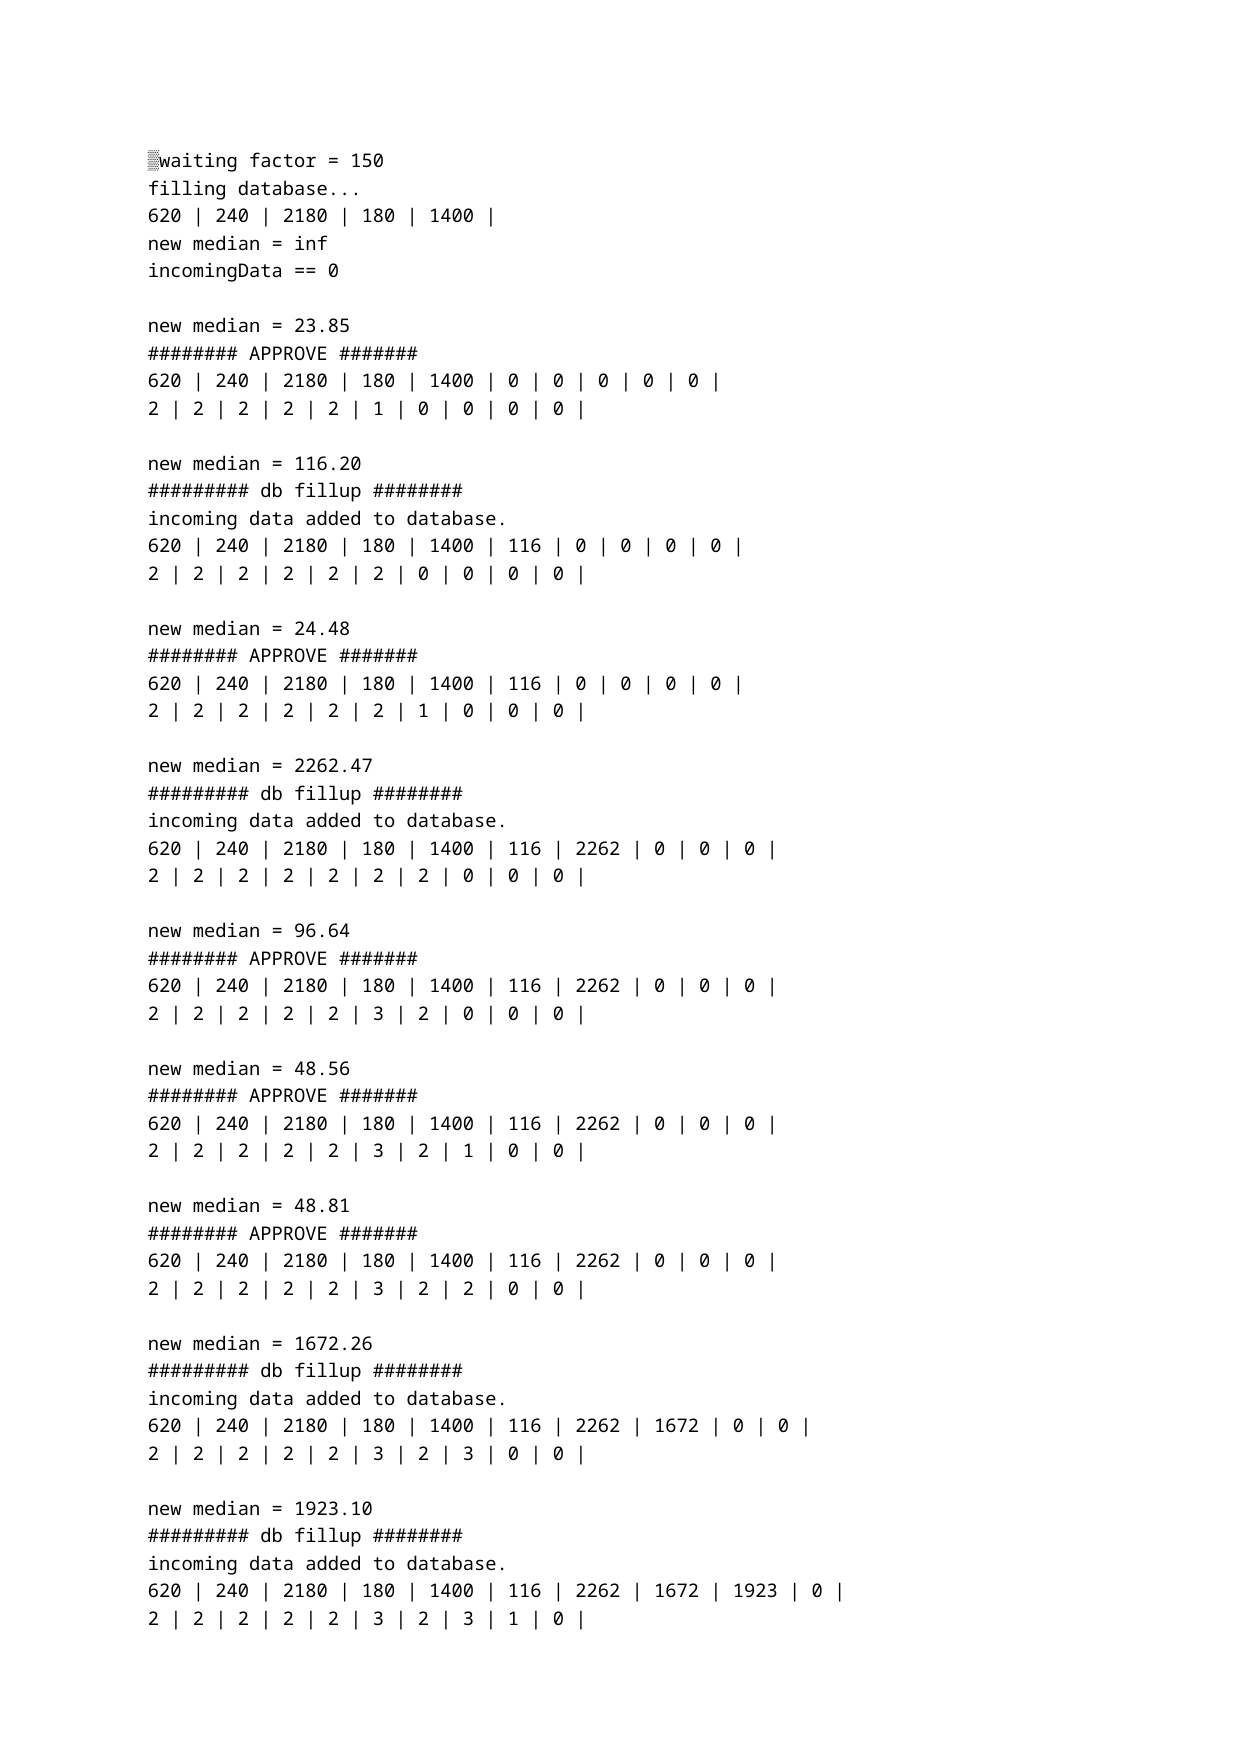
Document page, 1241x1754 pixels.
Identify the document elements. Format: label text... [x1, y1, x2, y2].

text 620 | 240 | 2180 | 180 | 1400 | [148, 203, 1093, 228]
text ######## APPROVE ####### [148, 340, 1093, 366]
text 2 | 2 | 2 | 2 | 2 | 2 | 1 | 0 | 0 | 0 | [148, 698, 1093, 723]
text 2 | 2 | 2 | 2 | 2 | 3 | 2 | 3 | 1 | 0 | [148, 1605, 1093, 1631]
text new median = 96.64 [148, 918, 1093, 943]
text 620 | 240 | 2180 | 180 | 1400 | 116 | 2262 | 1672 | 0 | 0 | [148, 1413, 1093, 1438]
text ######### db fillup ######## [148, 1358, 1093, 1383]
text 2 | 2 | 2 | 2 | 2 | 2 | 0 | 0 | 0 | 0 | [148, 560, 1093, 586]
text 620 | 240 | 2180 | 180 | 1400 | 116 | 2262 | 0 | 0 | 0 | [148, 973, 1093, 998]
text filling database... [148, 175, 1093, 201]
text 2 | 2 | 2 | 2 | 2 | 2 | 2 | 0 | 0 | 0 | [148, 863, 1093, 888]
text 620 | 240 | 2180 | 180 | 1400 | 116 | 0 | 0 | 0 | 0 | [148, 670, 1093, 696]
text new median = 2262.47 [148, 753, 1093, 778]
text ######### db fillup ######## [148, 780, 1093, 806]
text 620 | 240 | 2180 | 180 | 1400 | 116 | 2262 | 1672 | 1923 | 0 | [148, 1578, 1093, 1603]
text ######### db fillup ######## [148, 1523, 1093, 1548]
text ######## APPROVE ####### [148, 1220, 1093, 1246]
text incoming data added to database. [148, 808, 1093, 833]
text new median = 24.48 [148, 615, 1093, 641]
text ######### db fillup ######## [148, 478, 1093, 503]
text 620 | 240 | 2180 | 180 | 1400 | 116 | 2262 | 0 | 0 | 0 | [148, 1110, 1093, 1136]
text new median = 116.20 [148, 450, 1093, 476]
text 2 | 2 | 2 | 2 | 2 | 3 | 2 | 0 | 0 | 0 | [148, 1000, 1093, 1026]
text 2 | 2 | 2 | 2 | 2 | 3 | 2 | 2 | 0 | 0 | [148, 1275, 1093, 1301]
text new median = 1672.26 [148, 1330, 1093, 1356]
text new median = 1923.10 [148, 1495, 1093, 1521]
text 620 | 240 | 2180 | 180 | 1400 | 116 | 0 | 0 | 0 | 0 | [148, 533, 1093, 558]
text 2 | 2 | 2 | 2 | 2 | 1 | 0 | 0 | 0 | 0 | [148, 395, 1093, 421]
text 2 | 2 | 2 | 2 | 2 | 3 | 2 | 3 | 0 | 0 | [148, 1440, 1093, 1466]
text new median = 23.85 [148, 313, 1093, 338]
text new median = 48.81 [148, 1193, 1093, 1218]
text incomingData == 0 [148, 258, 1093, 283]
text new median = 48.56 [148, 1055, 1093, 1081]
text ######## APPROVE ####### [148, 945, 1093, 971]
text new median = inf [148, 230, 1093, 256]
text incoming data added to database. [148, 1550, 1093, 1576]
text 620 | 240 | 2180 | 180 | 1400 | 116 | 2262 | 0 | 0 | 0 | [148, 1248, 1093, 1273]
text 620 | 240 | 2180 | 180 | 1400 | 116 | 2262 | 0 | 0 | 0 | [148, 835, 1093, 861]
text incoming data added to database. [148, 1385, 1093, 1411]
text incoming data added to database. [148, 505, 1093, 531]
text 620 | 240 | 2180 | 180 | 1400 | 0 | 0 | 0 | 0 | 0 | [148, 368, 1093, 393]
text ######## APPROVE ####### [148, 1083, 1093, 1108]
text ######## APPROVE ####### [148, 643, 1093, 668]
text ▒waiting factor = 150 [148, 148, 1093, 173]
text 2 | 2 | 2 | 2 | 2 | 3 | 2 | 1 | 0 | 0 | [148, 1138, 1093, 1163]
